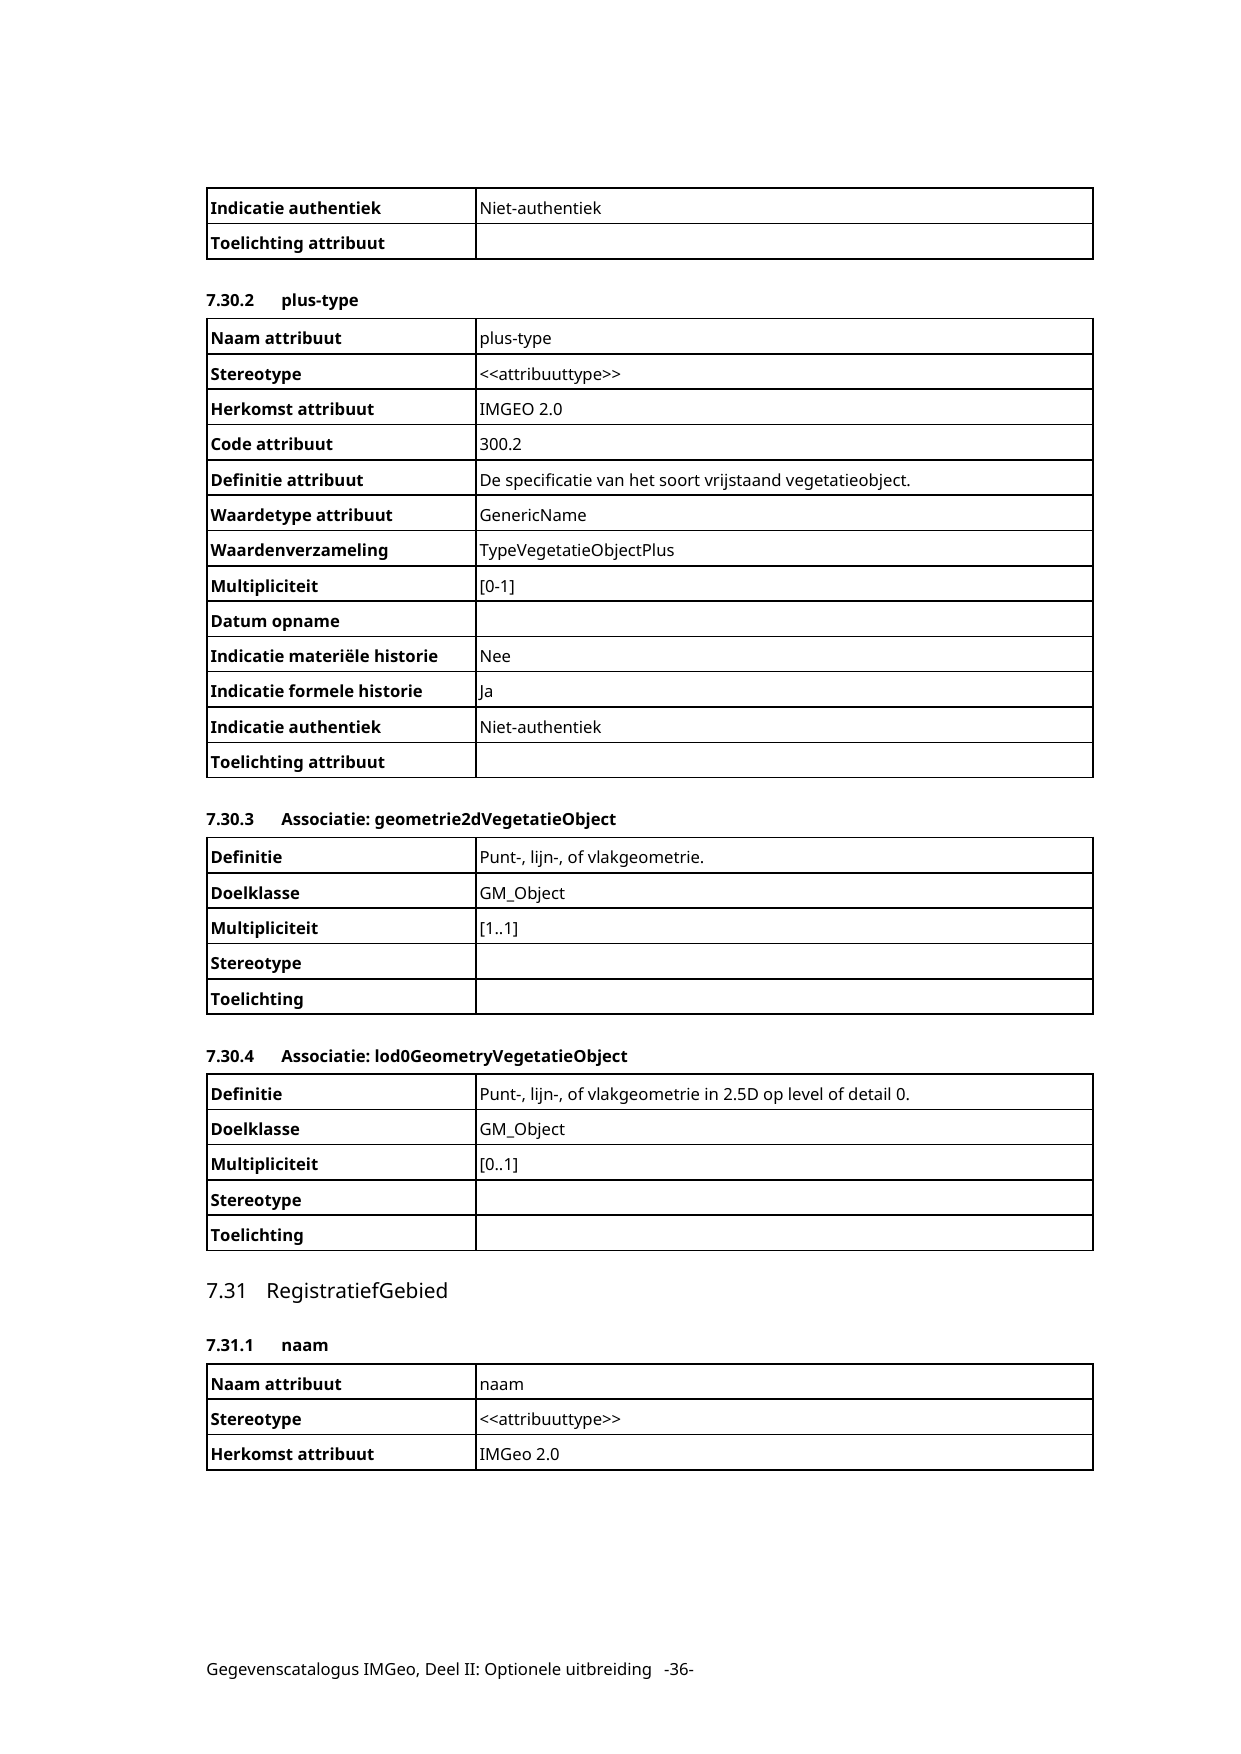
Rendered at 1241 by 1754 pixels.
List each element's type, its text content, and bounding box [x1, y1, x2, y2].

table_cell [477, 944, 1092, 978]
table_cell Stereotype [208, 944, 475, 978]
table_cell Indicatie materiële historie [208, 637, 475, 671]
table_cell Stereotype [208, 1181, 475, 1214]
table_cell [477, 743, 1092, 777]
table_cell Multipliciteit [208, 567, 475, 600]
table_cell Herkomst attribuut [208, 1435, 475, 1469]
table_cell [477, 1181, 1092, 1214]
table_cell Definitie attribuut [208, 461, 475, 494]
table_cell De specificatie van het soort vrijstaand vegetatieobject. [477, 461, 1092, 494]
table_cell [0..1] [477, 1145, 1092, 1179]
table_cell IMGeo 2.0 [477, 1435, 1092, 1469]
table_cell 300.2 [477, 425, 1092, 459]
table_cell GM_Object [477, 1110, 1092, 1144]
table_cell [0-1] [477, 567, 1092, 600]
table_cell [477, 1216, 1092, 1250]
table_cell Indicatie formele historie [208, 672, 475, 706]
table_cell Waardetype attribuut [208, 496, 475, 529]
table_cell [477, 602, 1092, 636]
table_cell Code attribuut [208, 425, 475, 459]
subtitle naam [206, 1330, 1031, 1357]
table_cell Doelklasse [208, 874, 475, 907]
table_cell Indicatie authentiek [208, 708, 475, 741]
table_cell TypeVegetatieObjectPlus [477, 531, 1092, 565]
table_cell Toelichting attribuut [208, 224, 475, 258]
table_header Punt-, lijn-, of vlakgeometrie in 2.5D op level of detail 0. [477, 1075, 1092, 1108]
table_header Definitie [208, 1075, 475, 1108]
table_cell <<attribuuttype>> [477, 1400, 1092, 1434]
table_header plus-type [477, 319, 1092, 353]
table_cell [1..1] [477, 909, 1092, 943]
table_header Naam attribuut [208, 319, 475, 353]
table_cell Toelichting [208, 1216, 475, 1250]
table_cell GM_Object [477, 874, 1092, 907]
subtitle plus-type [206, 284, 1031, 311]
table_cell Nee [477, 637, 1092, 671]
subtitle Associatie: lod0GeometryVegetatieObject [206, 1040, 1031, 1067]
subtitle Associatie: geometrie2dVegetatieObject [206, 803, 1031, 830]
table_cell Stereotype [208, 355, 475, 388]
table_cell Doelklasse [208, 1110, 475, 1144]
table_cell Waardenverzameling [208, 531, 475, 565]
table_cell Ja [477, 672, 1092, 706]
table_cell Stereotype [208, 1400, 475, 1434]
table_header naam [477, 1365, 1092, 1398]
table_cell Toelichting attribuut [208, 743, 475, 777]
subtitle RegistratiefGebied [206, 1276, 1031, 1305]
table_cell Multipliciteit [208, 909, 475, 943]
table_cell [477, 980, 1092, 1013]
table_cell Herkomst attribuut [208, 390, 475, 424]
table_header Naam attribuut [208, 1365, 475, 1398]
table_cell Toelichting [208, 980, 475, 1013]
table_cell <<attribuuttype>> [477, 355, 1092, 388]
table_cell Niet-authentiek [477, 708, 1092, 741]
table_cell Datum opname [208, 602, 475, 636]
table_header Punt-, lijn-, of vlakgeometrie. [477, 838, 1092, 872]
table_header Definitie [208, 838, 475, 872]
table_cell [477, 224, 1092, 258]
table_cell Indicatie authentiek [208, 189, 475, 222]
table_cell GenericName [477, 496, 1092, 529]
table_cell IMGEO 2.0 [477, 390, 1092, 424]
table_cell Multipliciteit [208, 1145, 475, 1179]
table_cell Niet-authentiek [477, 189, 1092, 222]
